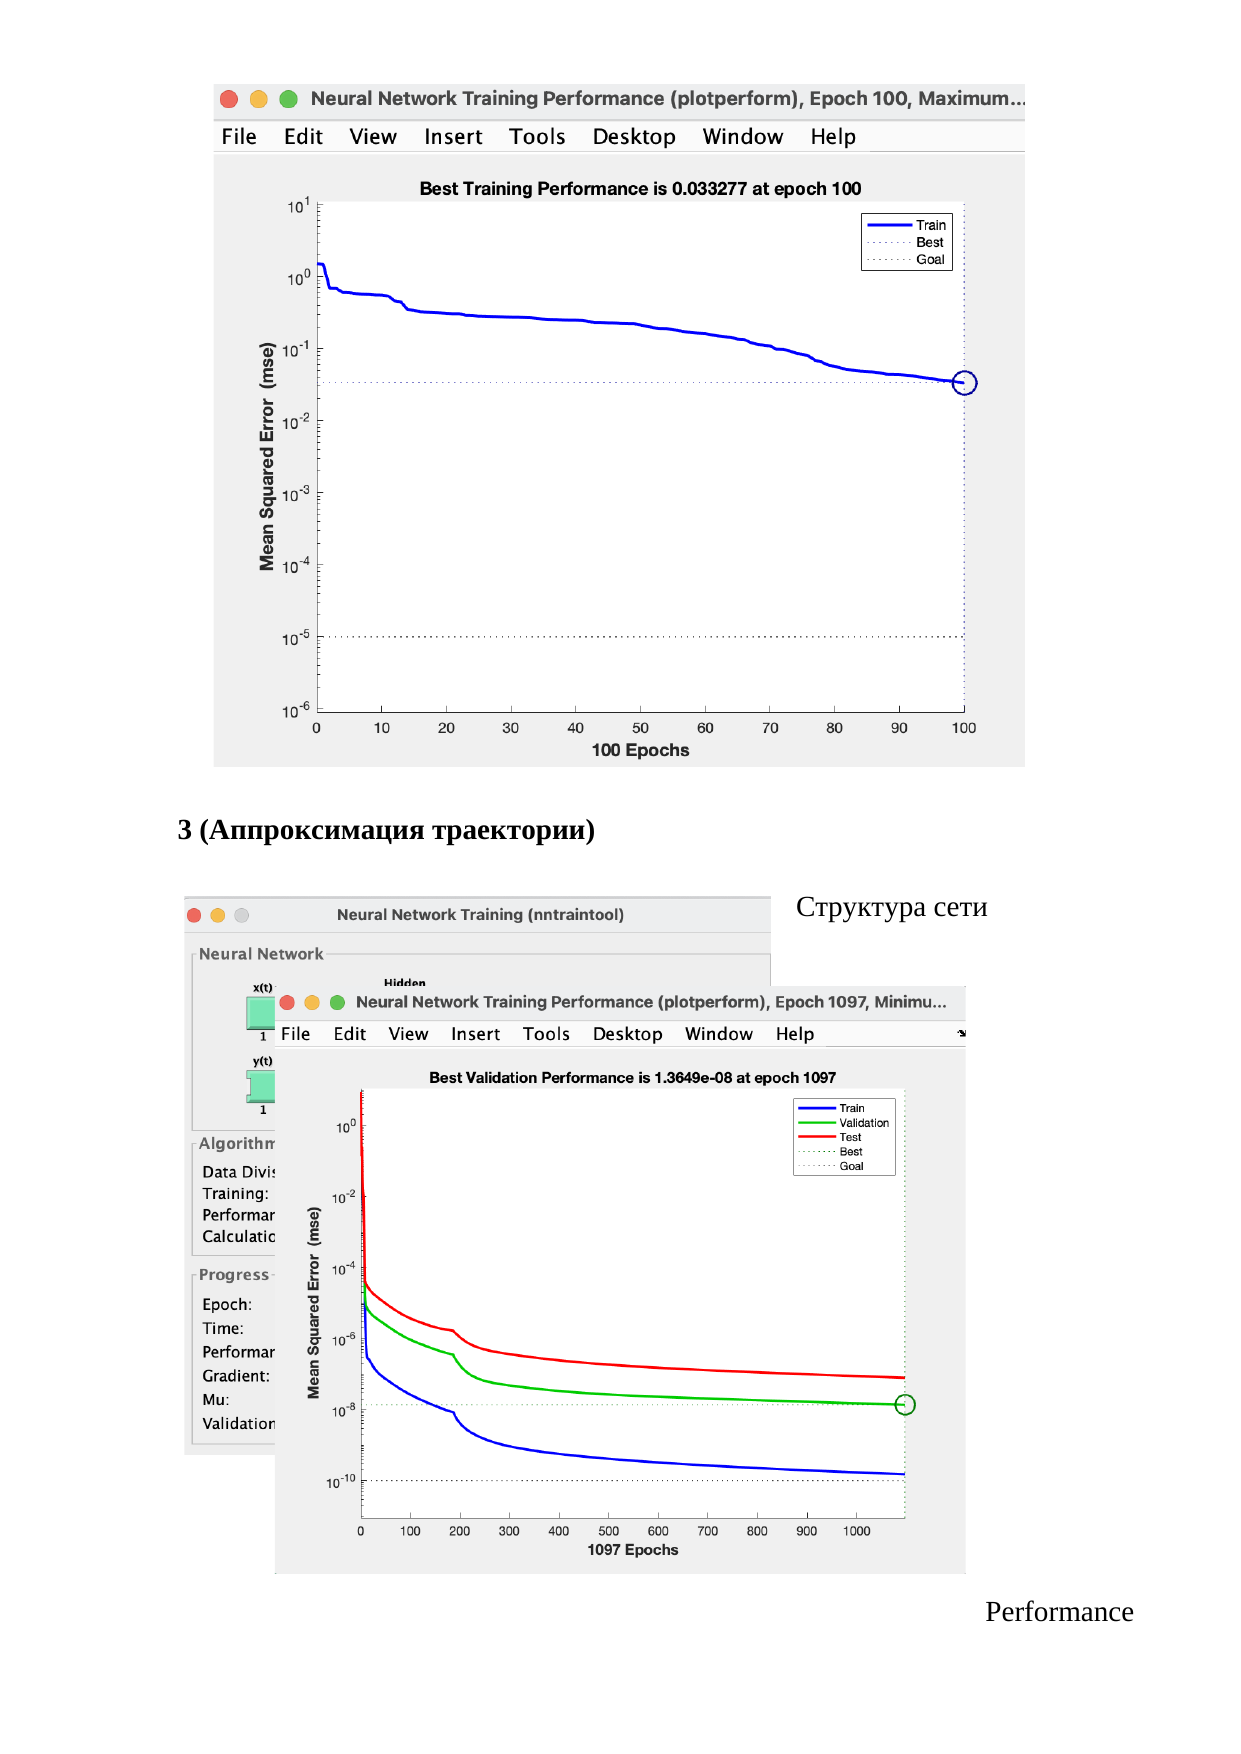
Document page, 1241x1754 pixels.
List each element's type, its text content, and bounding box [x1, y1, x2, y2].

text Структура сети [177, 889, 1152, 922]
text 3 (Аппроксимация траектории) [177, 812, 1152, 845]
text Performance [177, 1594, 1152, 1628]
picture [212, 84, 1025, 767]
picture [183, 896, 966, 1574]
